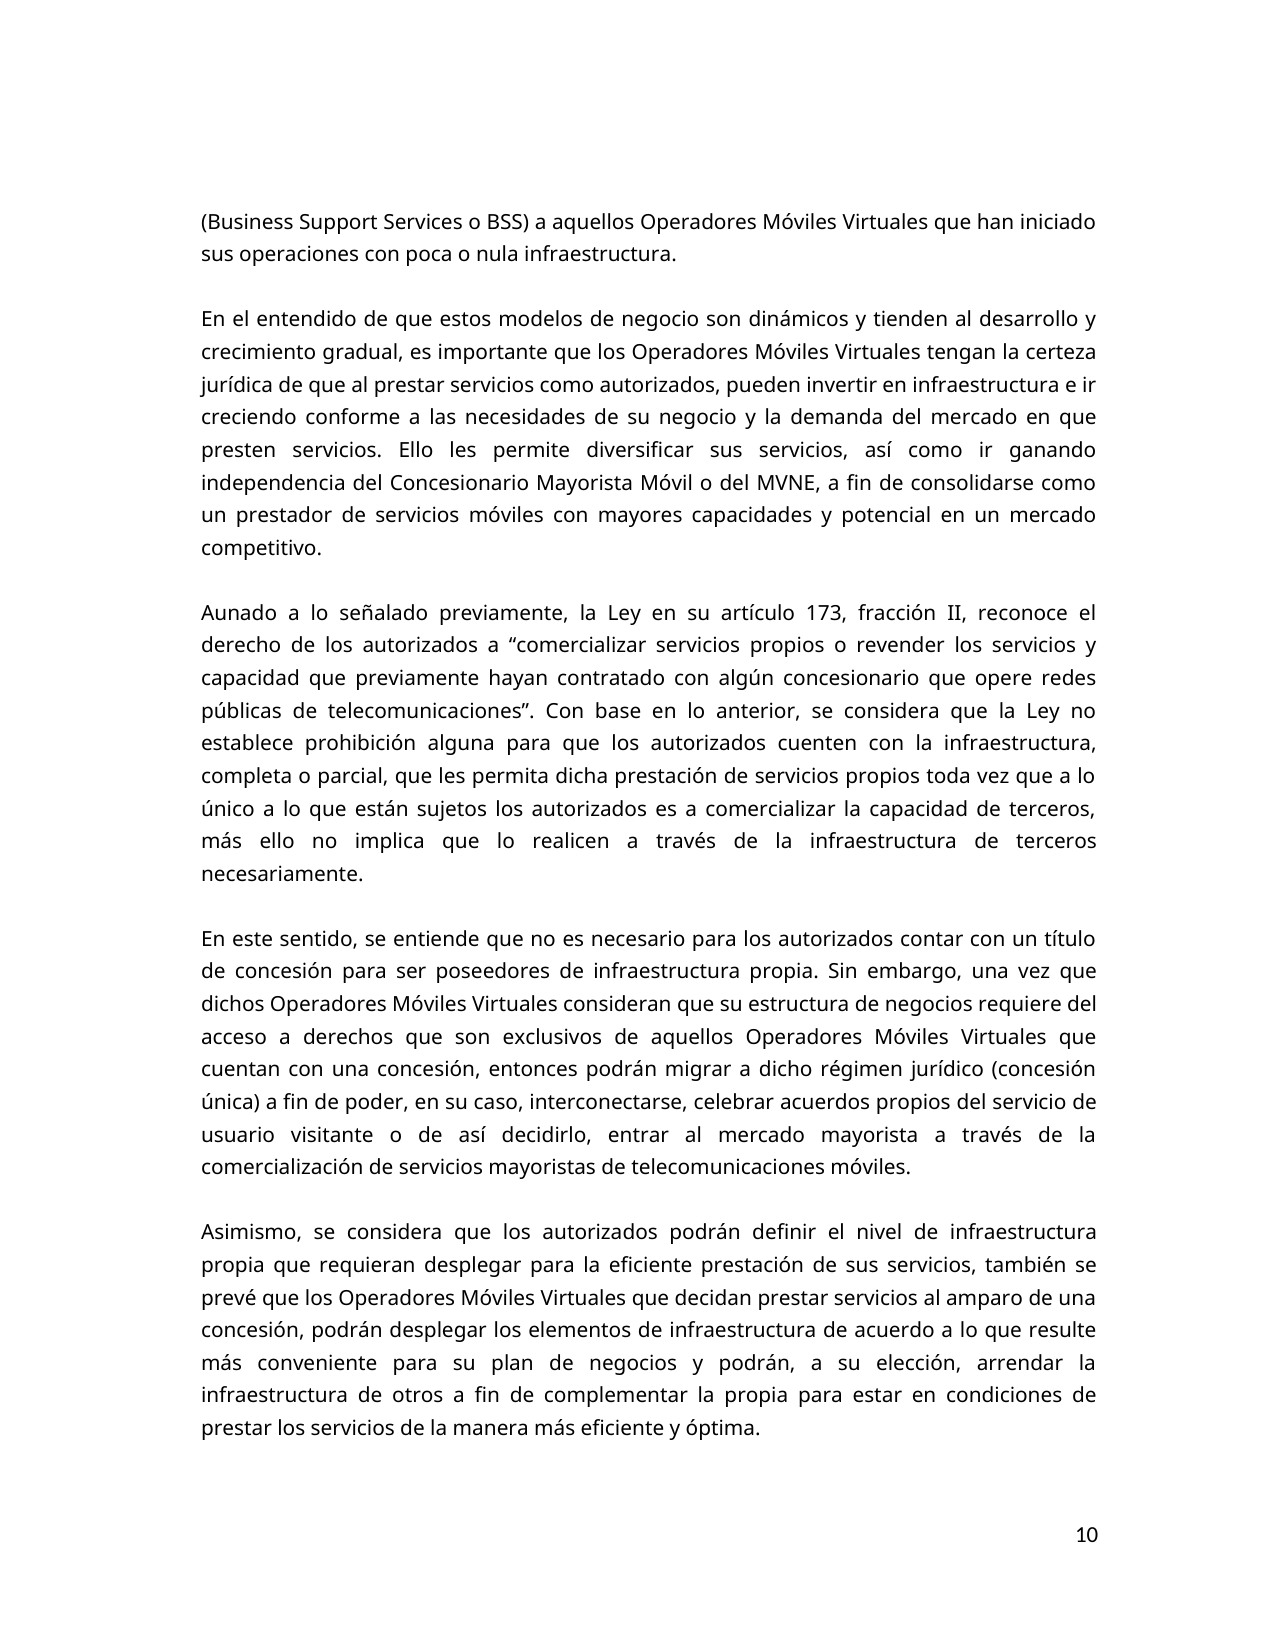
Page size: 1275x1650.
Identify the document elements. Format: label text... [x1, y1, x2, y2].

list En este sentido, se entiende que no es necesario para los autorizados contar con un título de concesión para ser poseedores de infraestructura propia. Sin embargo, una vez que dichos Operadores Móviles Virtuales consideran que su estructura de negocios requiere del acceso a derechos que son exclusivos de aquellos Operadores Móviles Virtuales que cuentan con una concesión, entonces podrán migrar a dicho régimen jurídico (concesión única) a fin de poder, en su caso, interconectarse, celebrar acuerdos propios del servicio de usuario visitante o de así decidirlo, entrar al mercado mayorista a través de la comercialización de servicios mayoristas de telecomunicaciones móviles. [201, 924, 1098, 1181]
list Aunado a lo señalado previamente, la Ley en su artículo 173, fracción II, reconoce el derecho de los autorizados a “comercializar servicios propios o revender los servicios y capacidad que previamente hayan contratado con algún concesionario que opere redes públicas de telecomunicaciones”. Con base en lo anterior, se considera que la Ley no establece prohibición alguna para que los autorizados cuenten con la infraestructura, completa o parcial, que les permita dicha prestación de servicios propios toda vez que a lo único a lo que están sujetos los autorizados es a comercializar la capacidad de terceros, más ello no implica que lo realicen a través de la infraestructura de terceros necesariamente. [201, 598, 1098, 887]
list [201, 207, 1098, 268]
list Asimismo, se considera que los autorizados podrán definir el nivel de infraestructura propia que requieran desplegar para la eficiente prestación de sus servicios, también se prevé que los Operadores Móviles Virtuales que decidan prestar servicios al amparo de una concesión, podrán desplegar los elementos de infraestructura de acuerdo a lo que resulte más conveniente para su plan de negocios y podrán, a su elección, arrendar la infraestructura de otros a fin de complementar la propia para estar en condiciones de prestar los servicios de la manera más eficiente y óptima. [201, 1217, 1098, 1442]
list En el entendido de que estos modelos de negocio son dinámicos y tienden al desarrollo y crecimiento gradual, es importante que los Operadores Móviles Virtuales tengan la certeza jurídica de que al prestar servicios como autorizados, pueden invertir en infraestructura e ir creciendo conforme a las necesidades de su negocio y la demanda del mercado en que presten servicios. Ello les permite diversificar sus servicios, así como ir ganando independencia del Concesionario Mayorista Móvil o del MVNE, a fin de consolidarse como un prestador de servicios móviles con mayores capacidades y potencial en un mercado competitivo. [201, 304, 1098, 561]
